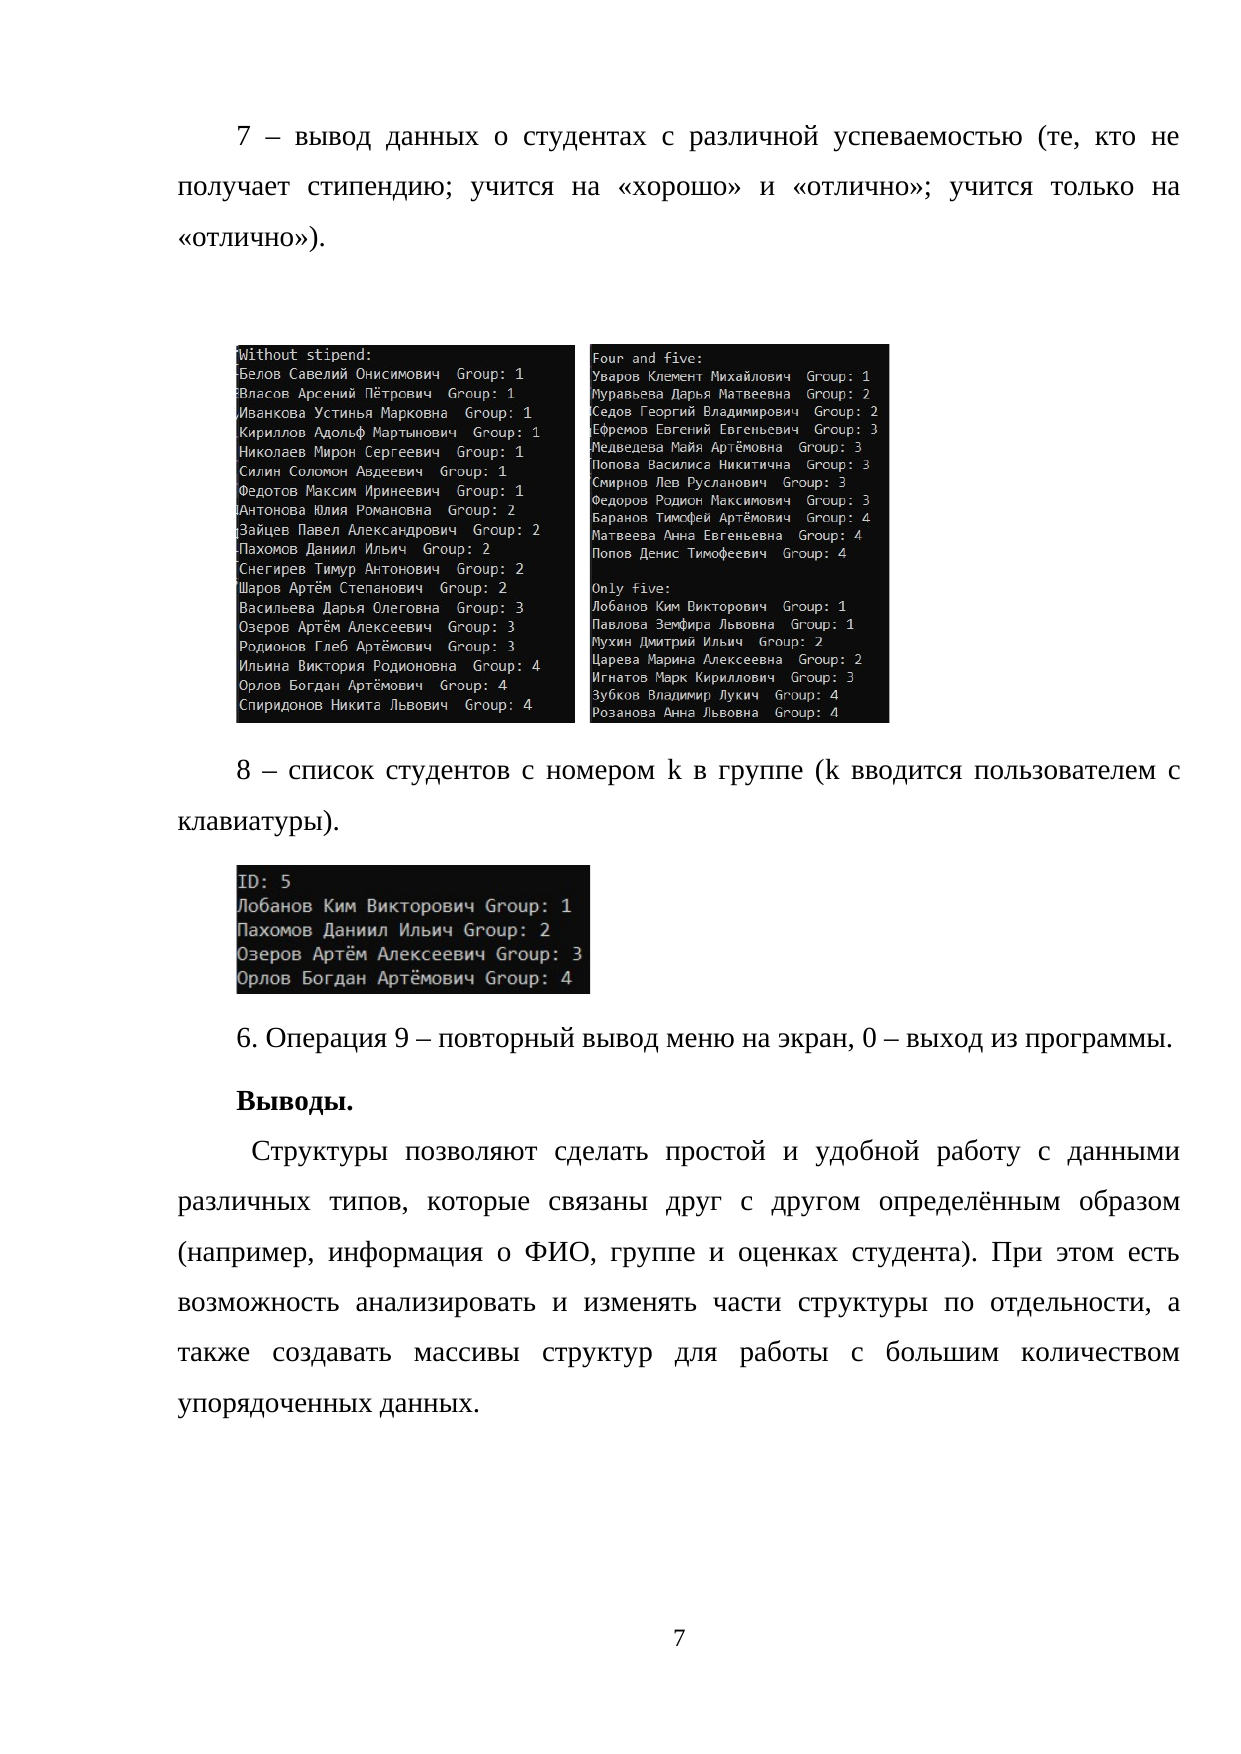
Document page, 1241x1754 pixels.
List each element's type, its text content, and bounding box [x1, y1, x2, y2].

text 7 – вывод данных о студентах с различной успеваемостью (те, кто не получает стипендию; учится на «хорошо» и «отлично»; учится только на «отлично»). [177, 118, 1181, 252]
picture [236, 865, 591, 994]
text 6. Операция 9 – повторный вывод меню на экран, 0 – выход из программы. [177, 1020, 1181, 1053]
picture [236, 345, 575, 723]
picture [589, 344, 890, 723]
text Структуры позволяют сделать простой и удобной работу с данными различных типов, которые связаны друг с другом определённым образом (например, информация о ФИО, группе и оценках студента). При этом есть возможность анализировать и изменять части структуры по отдельности, а также создавать массивы структур для работы с большим количеством упорядоченных данных. [177, 1133, 1181, 1418]
text 8 – список студентов с номером k в группе (k вводится пользователем с клавиатуры). [177, 752, 1181, 836]
text Выводы. [177, 1083, 1181, 1116]
